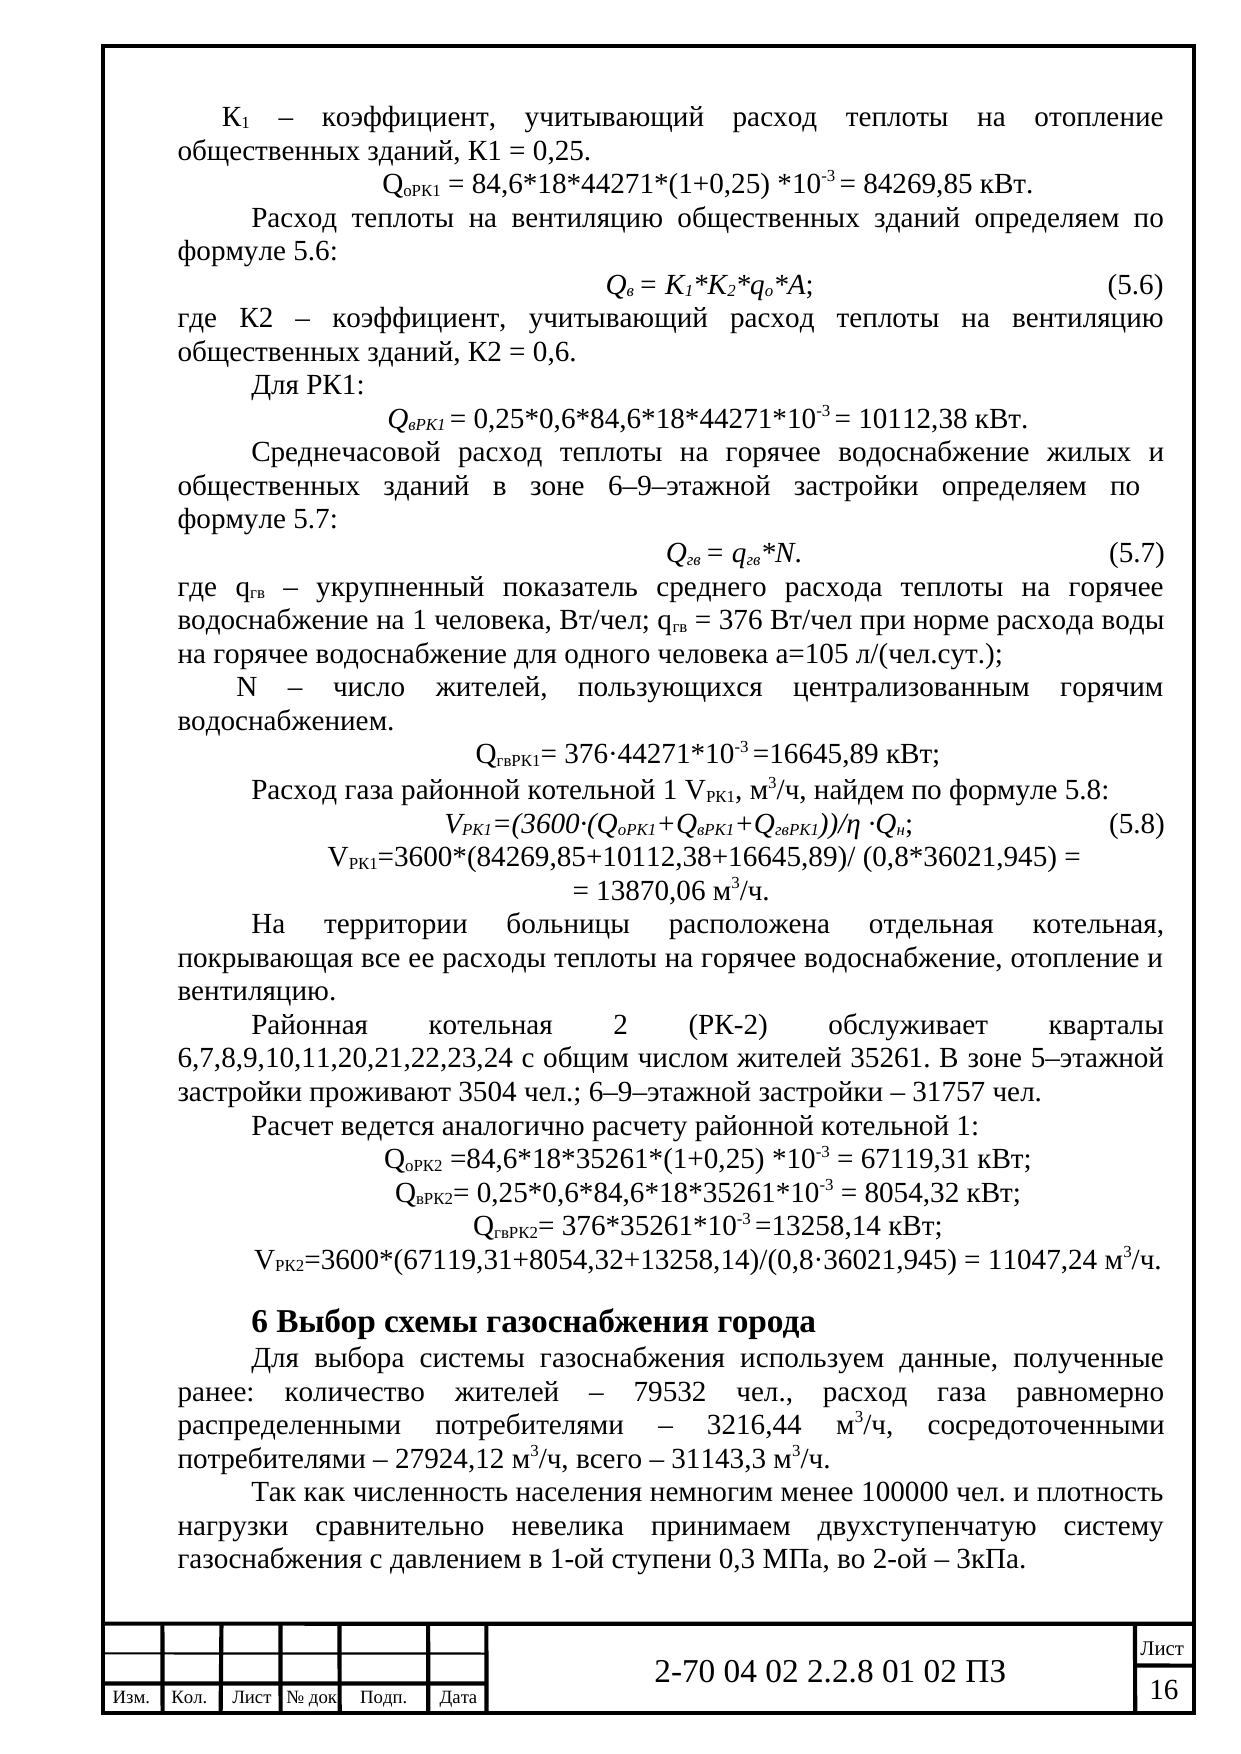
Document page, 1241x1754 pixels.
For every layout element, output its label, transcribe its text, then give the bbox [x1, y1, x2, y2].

text QвРК1 = 0,25*0,6*84,6*18*44271*10-3 = 10112,38 кВт. [177, 401, 1164, 434]
text QoРК2 =84,6*18*35261*(1+0,25) *10-3 = 67119,31 кВт; [177, 1141, 1164, 1175]
text К1 – коэффициент, учитывающий расход теплоты на отопление общественных зданий, К1 = 0,25. [177, 99, 1164, 166]
subtitle 6 Выбор схемы газоснабжения города [177, 1302, 1164, 1340]
text где К2 – коэффициент, учитывающий расход теплоты на вентиляцию общественных зданий, К2 = 0,6. [177, 300, 1164, 367]
text Так как численность населения немногим менее 100000 чел. и плотность нагрузки сравнительно невелика принимаем двухступенчатую систему газоснабжения с давлением в 1-ой ступени 0,3 МПа, во 2-ой – 3кПа. [177, 1474, 1164, 1575]
text Для РК1: [177, 367, 1164, 401]
text Районная котельная 2 (РК-2) обслуживает кварталы 6,7,8,9,10,11,20,21,22,23,24 с общим числом жителей 35261. В зоне 5–этажной застройки проживают 3504 чел.; 6–9–этажной застройки – 31757 чел. [177, 1007, 1164, 1108]
text Qгв = qгв*N. (5.7) [177, 535, 1164, 569]
list Для выбора системы газоснабжения используем данные, полученные ранее: количество жителей – 79532 чел., расход газа равномерно распределенными потребителями – 3216,44 м3/ч, сосредоточенными потребителями – 27924,12 м3/ч, всего – 31143,3 м3/ч. [177, 1340, 1164, 1474]
text Расход газа районной котельной 1 VРК1, м3/ч, найдем по формуле 5.8: [177, 772, 1164, 806]
text Расход теплоты на вентиляцию общественных зданий определяем по формуле 5.6: [177, 200, 1164, 267]
text QгвРК1= 376·44271*10-3 =16645,89 кВт; [177, 736, 1164, 770]
text Qв = K1*K2*qo*A; (5.6) [177, 267, 1164, 300]
text Расчет ведется аналогично расчету районной котельной 1: [177, 1108, 1164, 1141]
text Среднечасовой расход теплоты на горячее водоснабжение жилых и общественных зданий в зоне 6–9–этажной застройки определяем по формуле 5.7: [177, 434, 1164, 535]
text VРК1=3600*(84269,85+10112,38+16645,89)/ (0,8*36021,945) = = 13870,06 м3/ч. [177, 839, 1164, 906]
text QoРК1 = 84,6*18*44271*(1+0,25) *10-3 = 84269,85 кВт. [177, 166, 1164, 200]
text N – число жителей, пользующихся централизованным горячим водоснабжением. [177, 669, 1164, 736]
text QвРК2= 0,25*0,6*84,6*18*35261*10-3 = 8054,32 кВт; [177, 1175, 1164, 1208]
text QгвРК2= 376*35261*10-3 =13258,14 кВт; [177, 1208, 1164, 1242]
text На территории больницы расположена отдельная котельная, покрывающая все ее расходы теплоты на горячее водоснабжение, отопление и вентиляцию. [177, 906, 1164, 1007]
text VРК2=3600*(67119,31+8054,32+13258,14)/(0,8·36021,945) = 11047,24 м3/ч. [177, 1242, 1164, 1275]
text где qгв – укрупненный показатель среднего расхода теплоты на горячее водоснабжение на 1 человека, Вт/чел; qгв = 376 Вт/чел при норме расхода воды на горячее водоснабжение для одного человека а=105 л/(чел.сут.); [177, 569, 1164, 669]
text VРК1=(3600·(QоРК1+QвРК1+QгвРК1))/η ·Qн; (5.8) [177, 806, 1164, 839]
